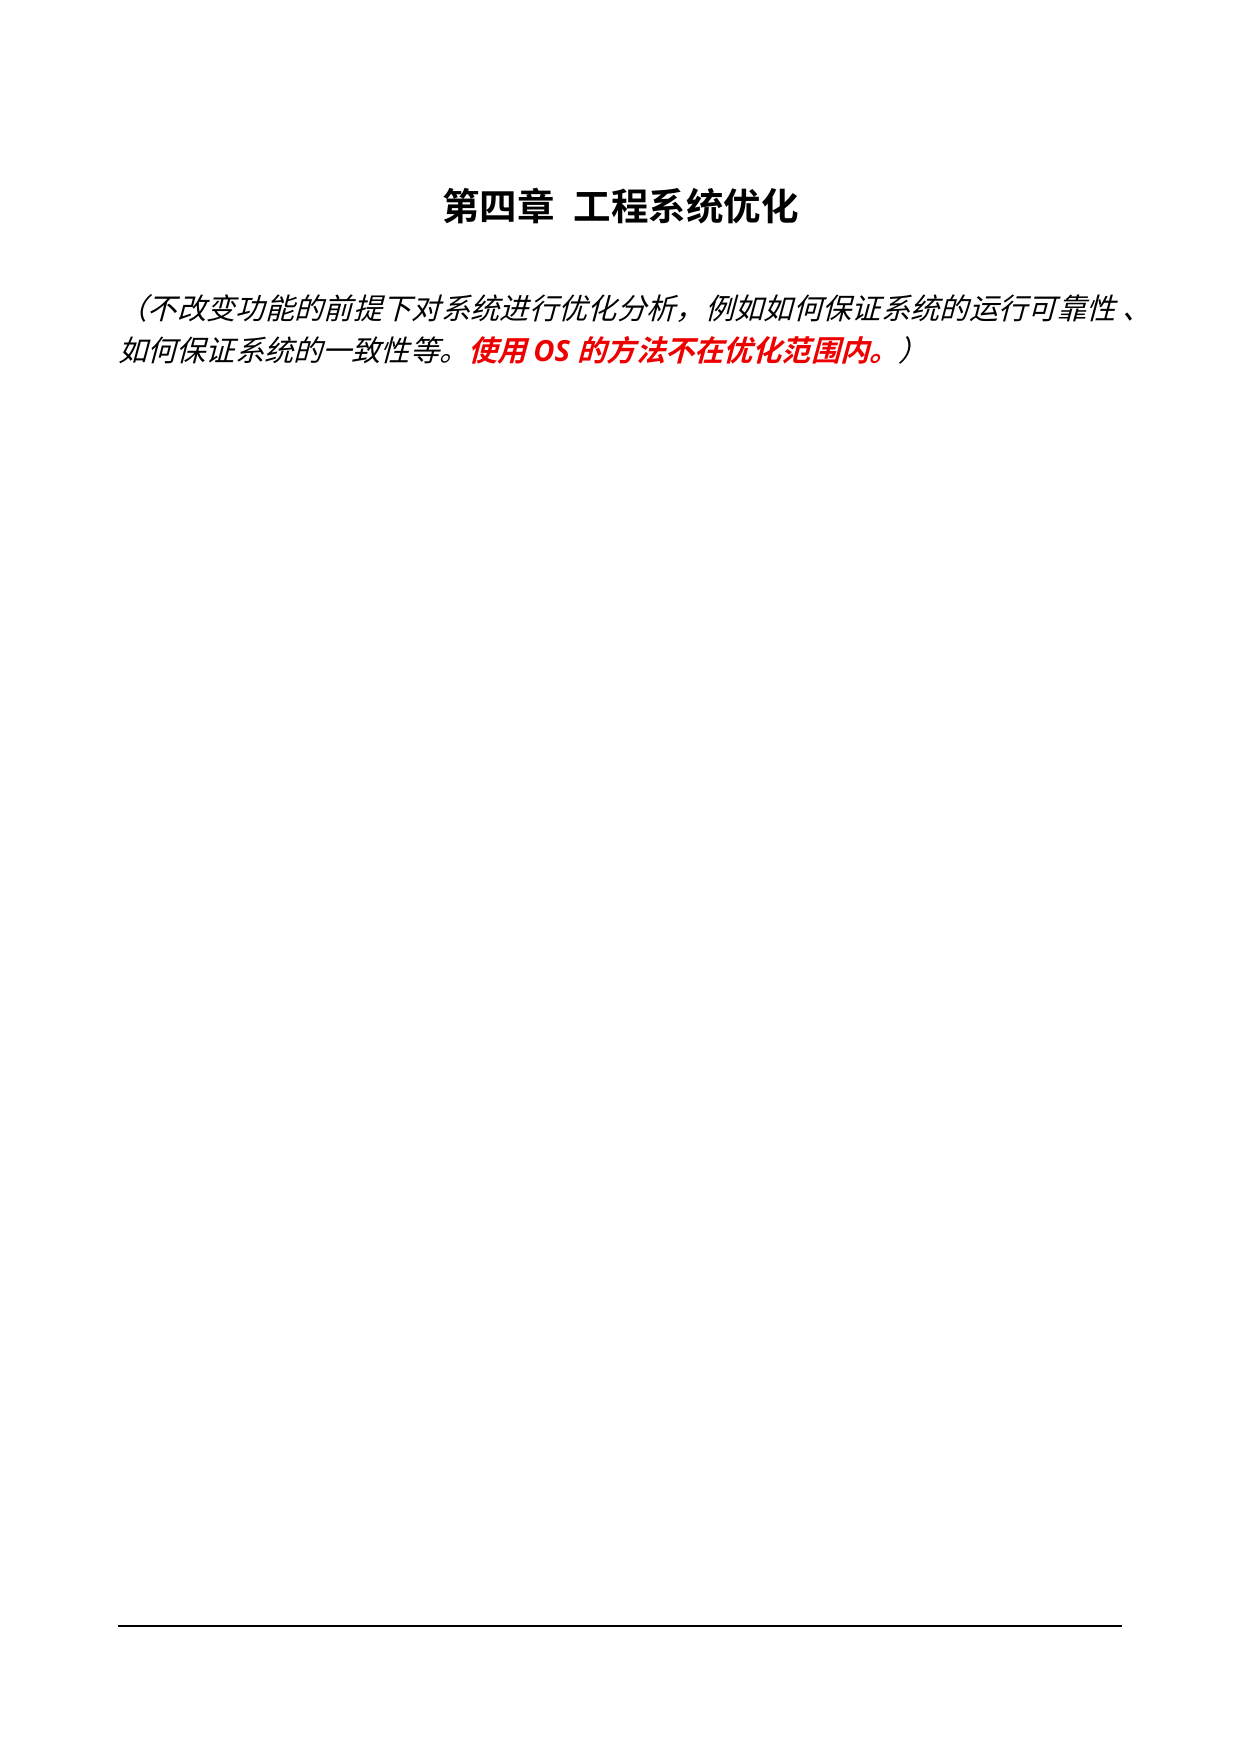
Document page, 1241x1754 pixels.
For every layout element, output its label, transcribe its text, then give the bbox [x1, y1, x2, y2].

text （不改变功能的前提下对系统进行优化分析，例如如何保证系统的运行可靠性、如何保证系统的一致性等。使用 OS 的方法不在优化范围内。） [118, 286, 1122, 370]
subtitle 工程系统优化 [118, 177, 1122, 231]
